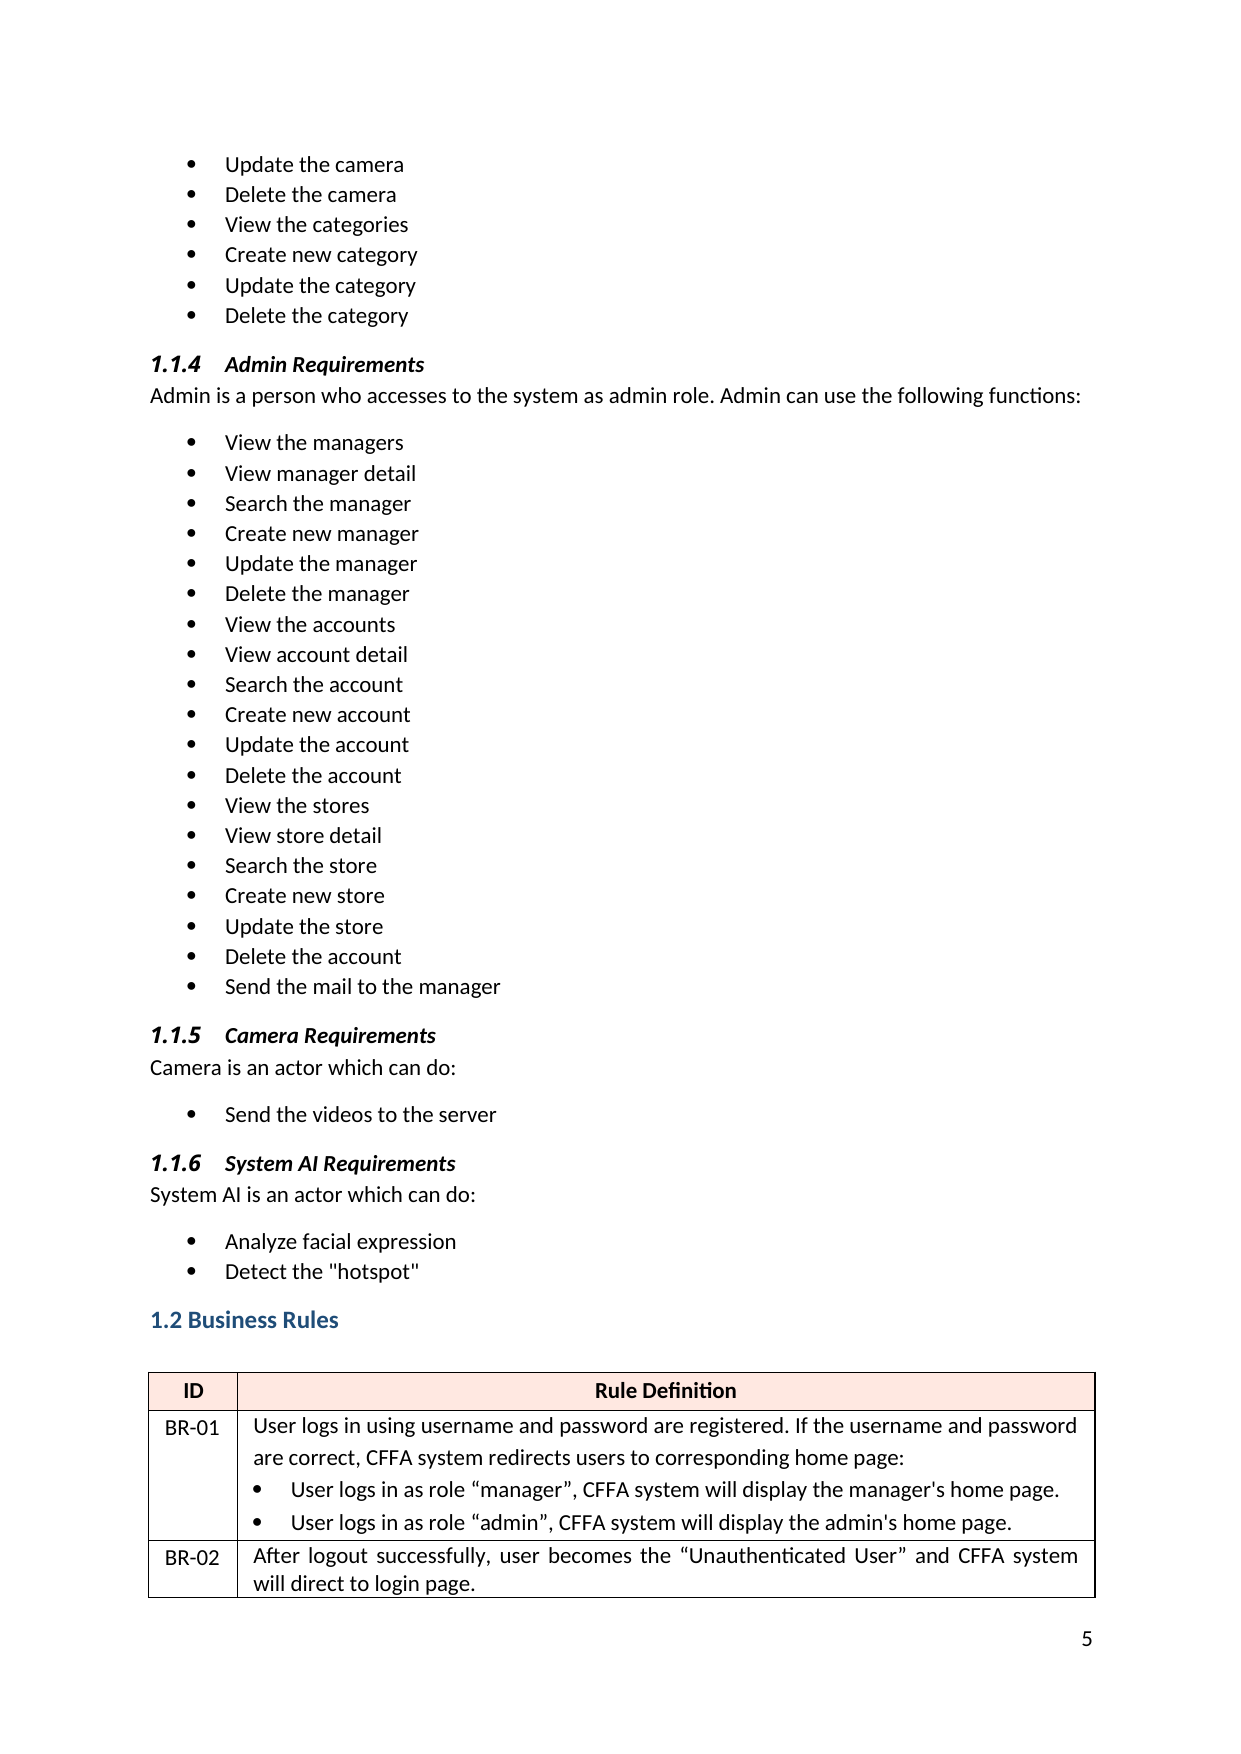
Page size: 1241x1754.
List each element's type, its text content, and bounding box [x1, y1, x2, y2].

table_header Rule Definition [238, 1373, 1094, 1410]
table_cell BR-01 [149, 1411, 237, 1540]
list Update the account [187, 731, 1093, 759]
text Admin is a person who accesses to the system as admin role. Admin can use the following functions: [150, 382, 1093, 410]
list View store detail [187, 821, 1093, 849]
subtitle Admin Requirements [150, 348, 1093, 379]
list Send the mail to the manager [187, 972, 1093, 1000]
table_cell User logs in using username and password are registered. If the username and password are correct, CFFA system redirects users to corresponding home page: User logs in as role “manager”, CFFA system will display the manager's home page. User logs in as role “admin”, CFFA system will display the admin's home page. [238, 1411, 1094, 1540]
list Detect the "hotspot" [187, 1257, 1093, 1286]
list Update the manager [187, 549, 1093, 577]
list View the stores [187, 791, 1093, 819]
list View manager detail [187, 459, 1093, 487]
subtitle 1.2 Business Rules [150, 1304, 1093, 1335]
list View the categories [187, 210, 1093, 238]
list Update the category [187, 271, 1093, 299]
list Delete the camera [187, 180, 1093, 208]
list Create new manager [187, 519, 1093, 547]
list Delete the account [187, 942, 1093, 970]
text Camera is an actor which can do: [150, 1053, 1093, 1081]
list Update the camera [187, 150, 1093, 178]
list Update the store [187, 912, 1093, 940]
list Create new account [187, 700, 1093, 728]
list View the accounts [187, 610, 1093, 638]
list Delete the manager [187, 579, 1093, 608]
list Create new store [187, 882, 1093, 910]
list View account detail [187, 640, 1093, 668]
list Delete the category [187, 301, 1093, 329]
table_cell After logout successfully, user becomes the “Unauthenticated User” and CFFA system will direct to login page. [238, 1541, 1094, 1597]
list Delete the account [187, 761, 1093, 789]
subtitle System AI Requirements [150, 1147, 1093, 1178]
subtitle Camera Requirements [150, 1019, 1093, 1050]
table_cell BR-02 [149, 1541, 237, 1597]
table_header ID [149, 1373, 237, 1410]
list Search the store [187, 851, 1093, 879]
list Search the manager [187, 489, 1093, 517]
text System AI is an actor which can do: [150, 1180, 1093, 1208]
list Create new category [187, 241, 1093, 269]
list Send the videos to the server [187, 1100, 1093, 1128]
list View the managers [187, 428, 1093, 457]
list Analyze facial expression [187, 1227, 1093, 1255]
list Search the account [187, 670, 1093, 698]
